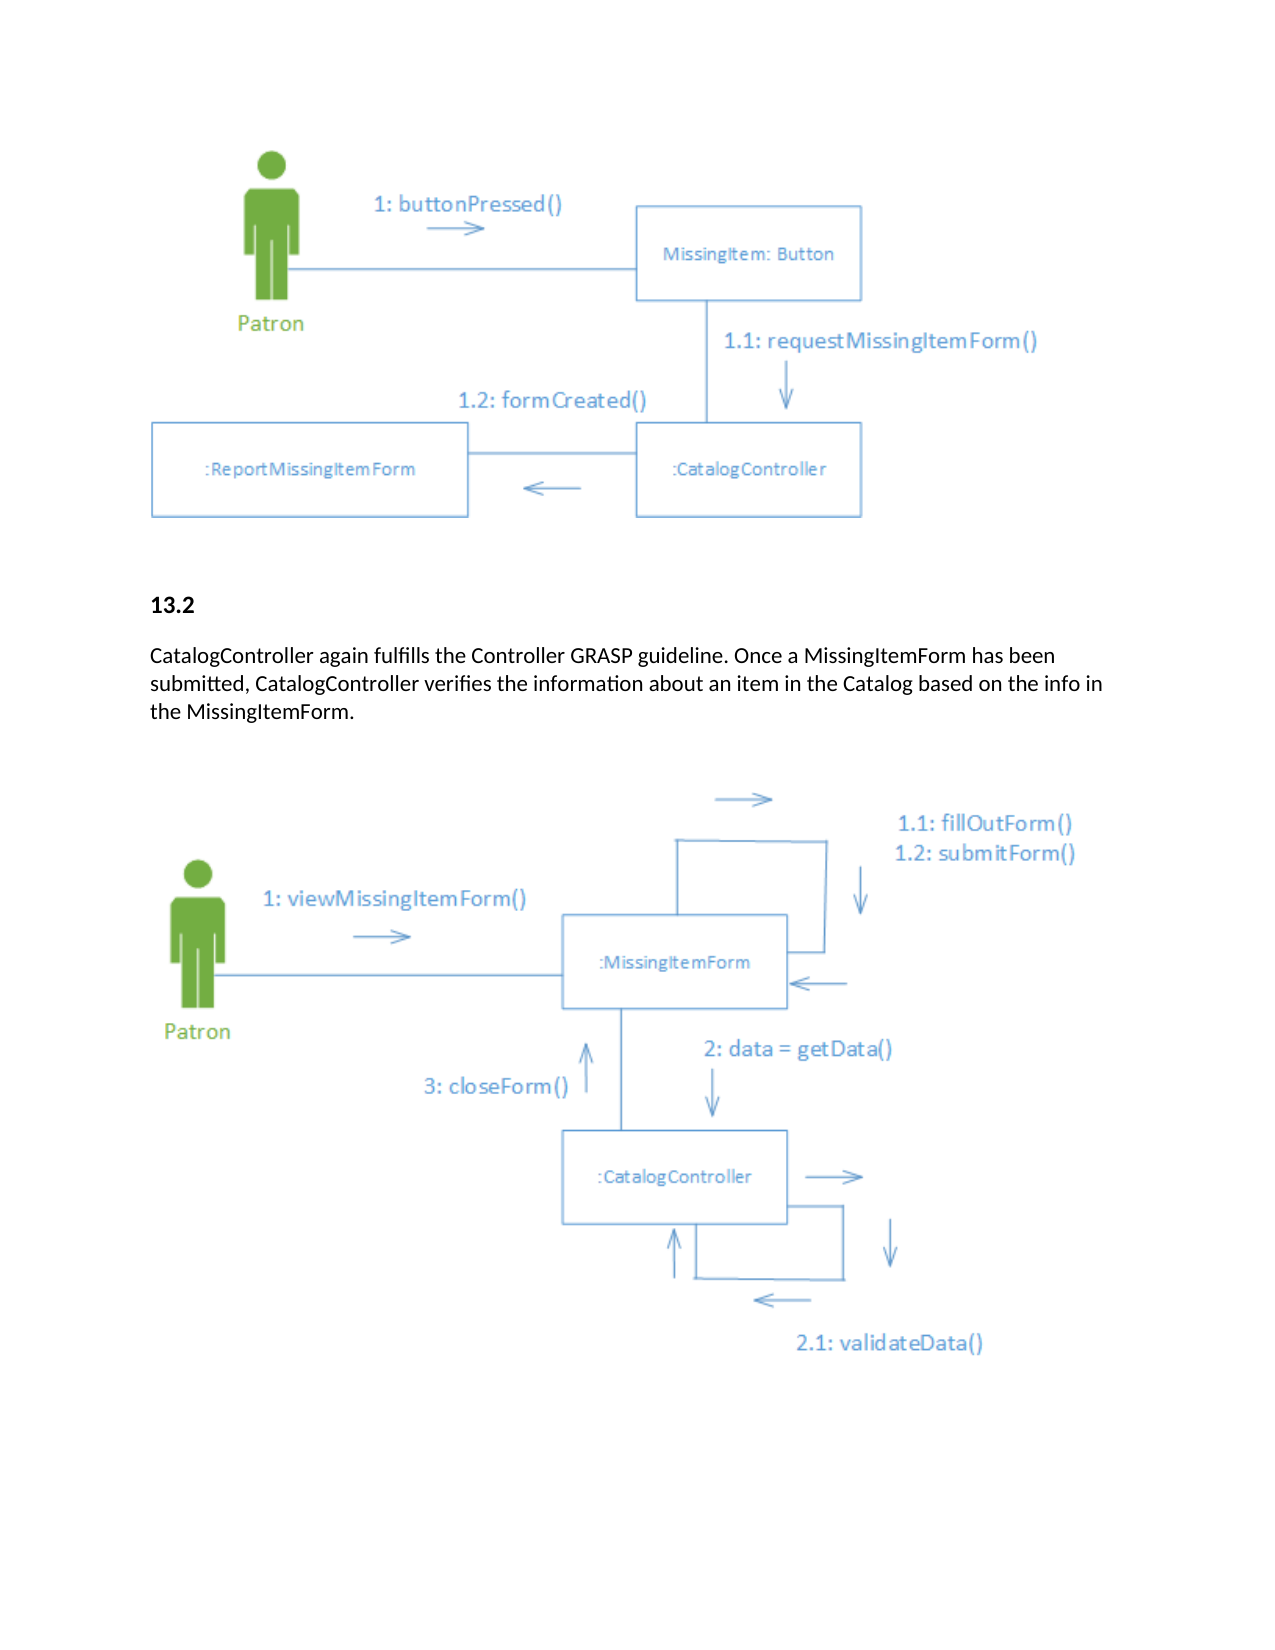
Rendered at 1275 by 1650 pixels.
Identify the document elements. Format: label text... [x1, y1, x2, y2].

text 13.2 [150, 589, 1125, 620]
picture [150, 150, 1052, 518]
picture [150, 792, 1089, 1371]
text CatalogController again fulfills the Controller GRASP guideline. Once a MissingItemForm has been submitted, CatalogController verifies the information about an item in the Catalog based on the info in the MissingItemForm. [150, 641, 1125, 725]
